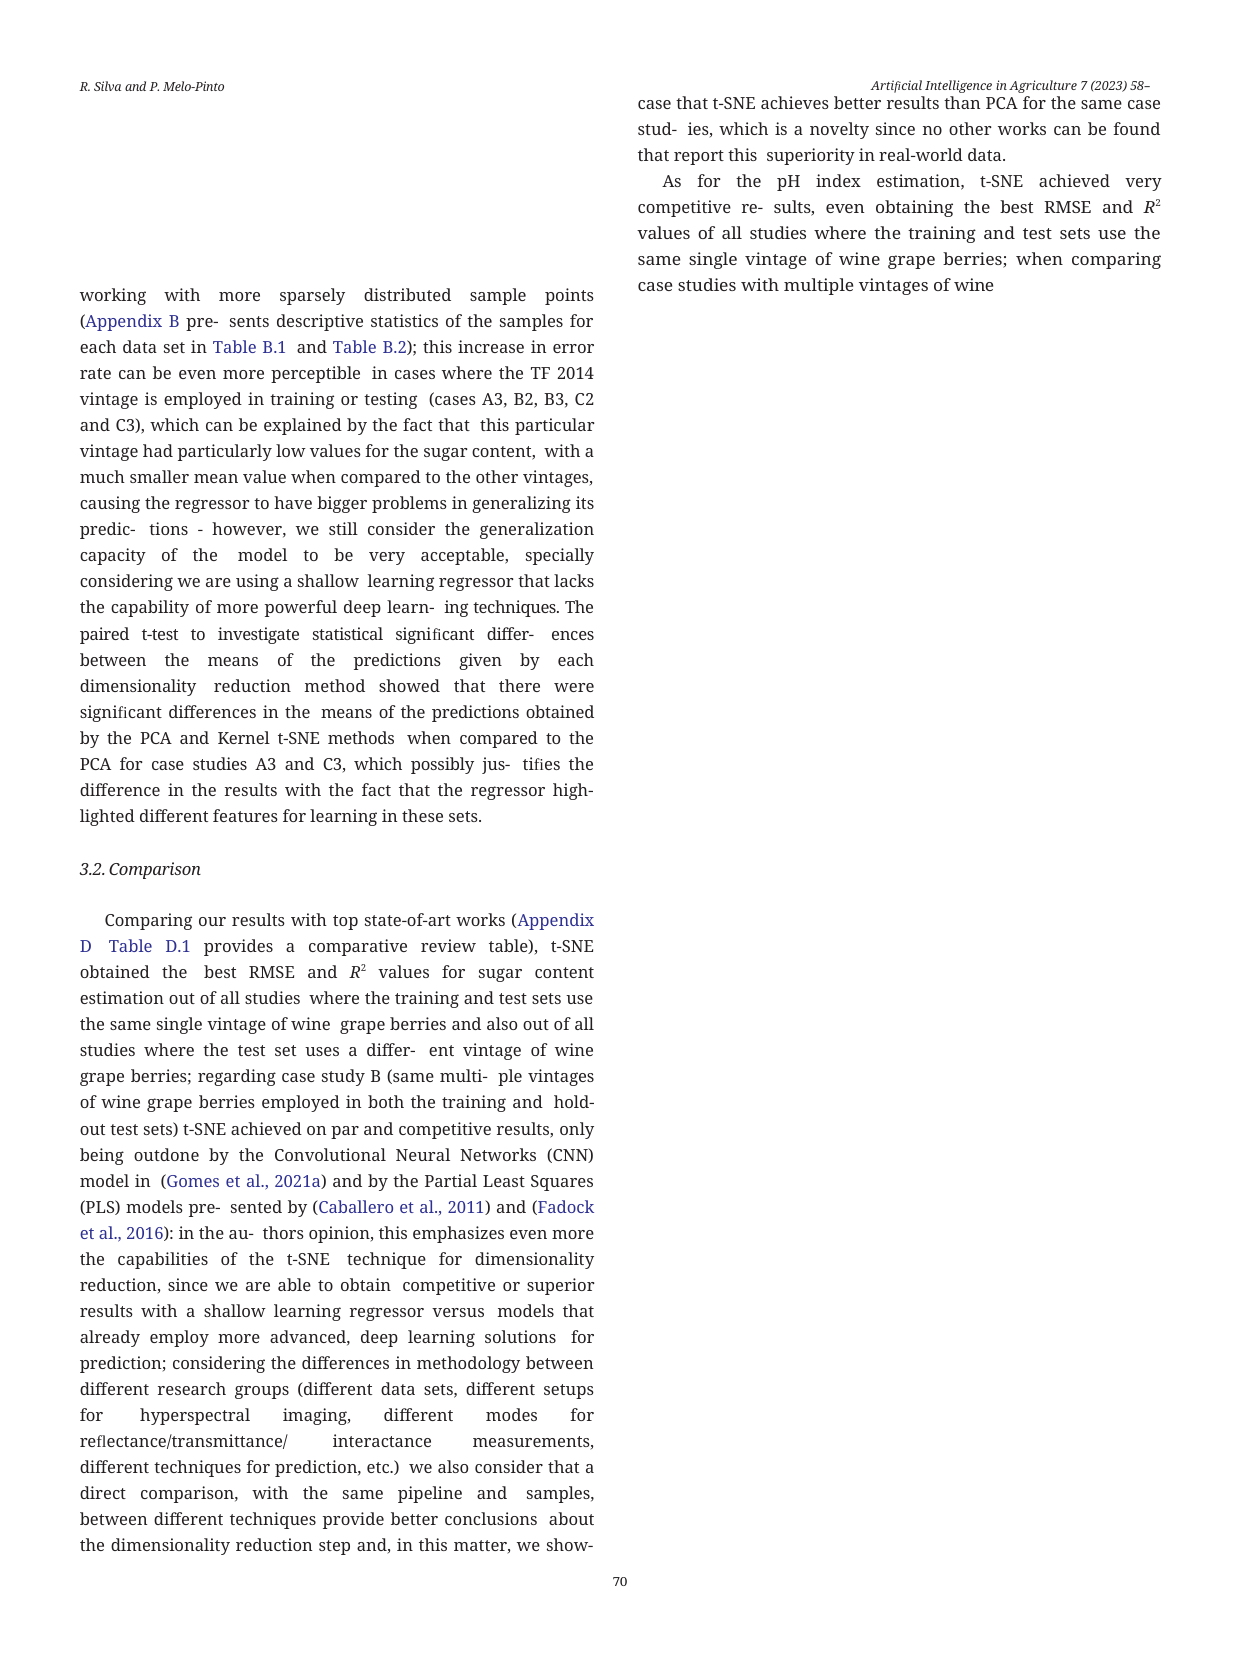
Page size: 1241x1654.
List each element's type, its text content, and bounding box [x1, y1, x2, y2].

text Comparing our results with top state-of-art works (Appendix D Table D.1 provides a comparative review table), t-SNE obtained the best RMSE and R2 values for sugar content estimation out of all studies where the training and test sets use the same single vintage of wine grape berries and also out of all studies where the test set uses a differ- ent vintage of wine grape berries; regarding case study B (same multi- ple vintages of wine grape berries employed in both the training and hold-out test sets) t-SNE achieved on par and competitive results, only being outdone by the Convolutional Neural Networks (CNN) model in (Gomes et al., 2021a) and by the Partial Least Squares (PLS) models pre- sented by (Caballero et al., 2011) and (Fadock et al., 2016): in the au- thors opinion, this emphasizes even more the capabilities of the t-SNE technique for dimensionality reduction, since we are able to obtain competitive or superior results with a shallow learning regressor versus models that already employ more advanced, deep learning solutions for prediction; considering the differences in methodology between different research groups (different data sets, different setups for hyperspectral imaging, different modes for reflectance/transmittance/ interactance measurements, different techniques for prediction, etc.) we also consider that a direct comparison, with the same pipeline and samples, between different techniques provide better conclusions about the dimensionality reduction step and, in this matter, we show- case that t-SNE achieves better results than PCA for the same case stud- ies, which is a novelty since no other works can be found that report this superiority in real-world data. [79, 909, 594, 1556]
text As for the pH index estimation, t-SNE achieved very competitive re- sults, even obtaining the best RMSE and R2 values of all studies where the training and test sets use the same single vintage of wine grape berries; when comparing case studies with multiple vintages of wine [637, 170, 1161, 297]
text working with more sparsely distributed sample points (Appendix B pre- sents descriptive statistics of the samples for each data set in Table B.1 and Table B.2); this increase in error rate can be even more perceptible in cases where the TF 2014 vintage is employed in training or testing (cases A3, B2, B3, C2 and C3), which can be explained by the fact that this particular vintage had particularly low values for the sugar content, with a much smaller mean value when compared to the other vintages, causing the regressor to have bigger problems in generalizing its predic- tions - however, we still consider the generalization capacity of the model to be very acceptable, specially considering we are using a shallow learning regressor that lacks the capability of more powerful deep learn- ing techniques. The paired t-test to investigate statistical significant differ- ences between the means of the predictions given by each dimensionality reduction method showed that there were significant differences in the means of the predictions obtained by the PCA and Kernel t-SNE methods when compared to the PCA for case studies A3 and C3, which possibly jus- tifies the difference in the results with the fact that the regressor high- lighted different features for learning in these sets. [79, 284, 594, 827]
list Comparison [79, 858, 607, 880]
